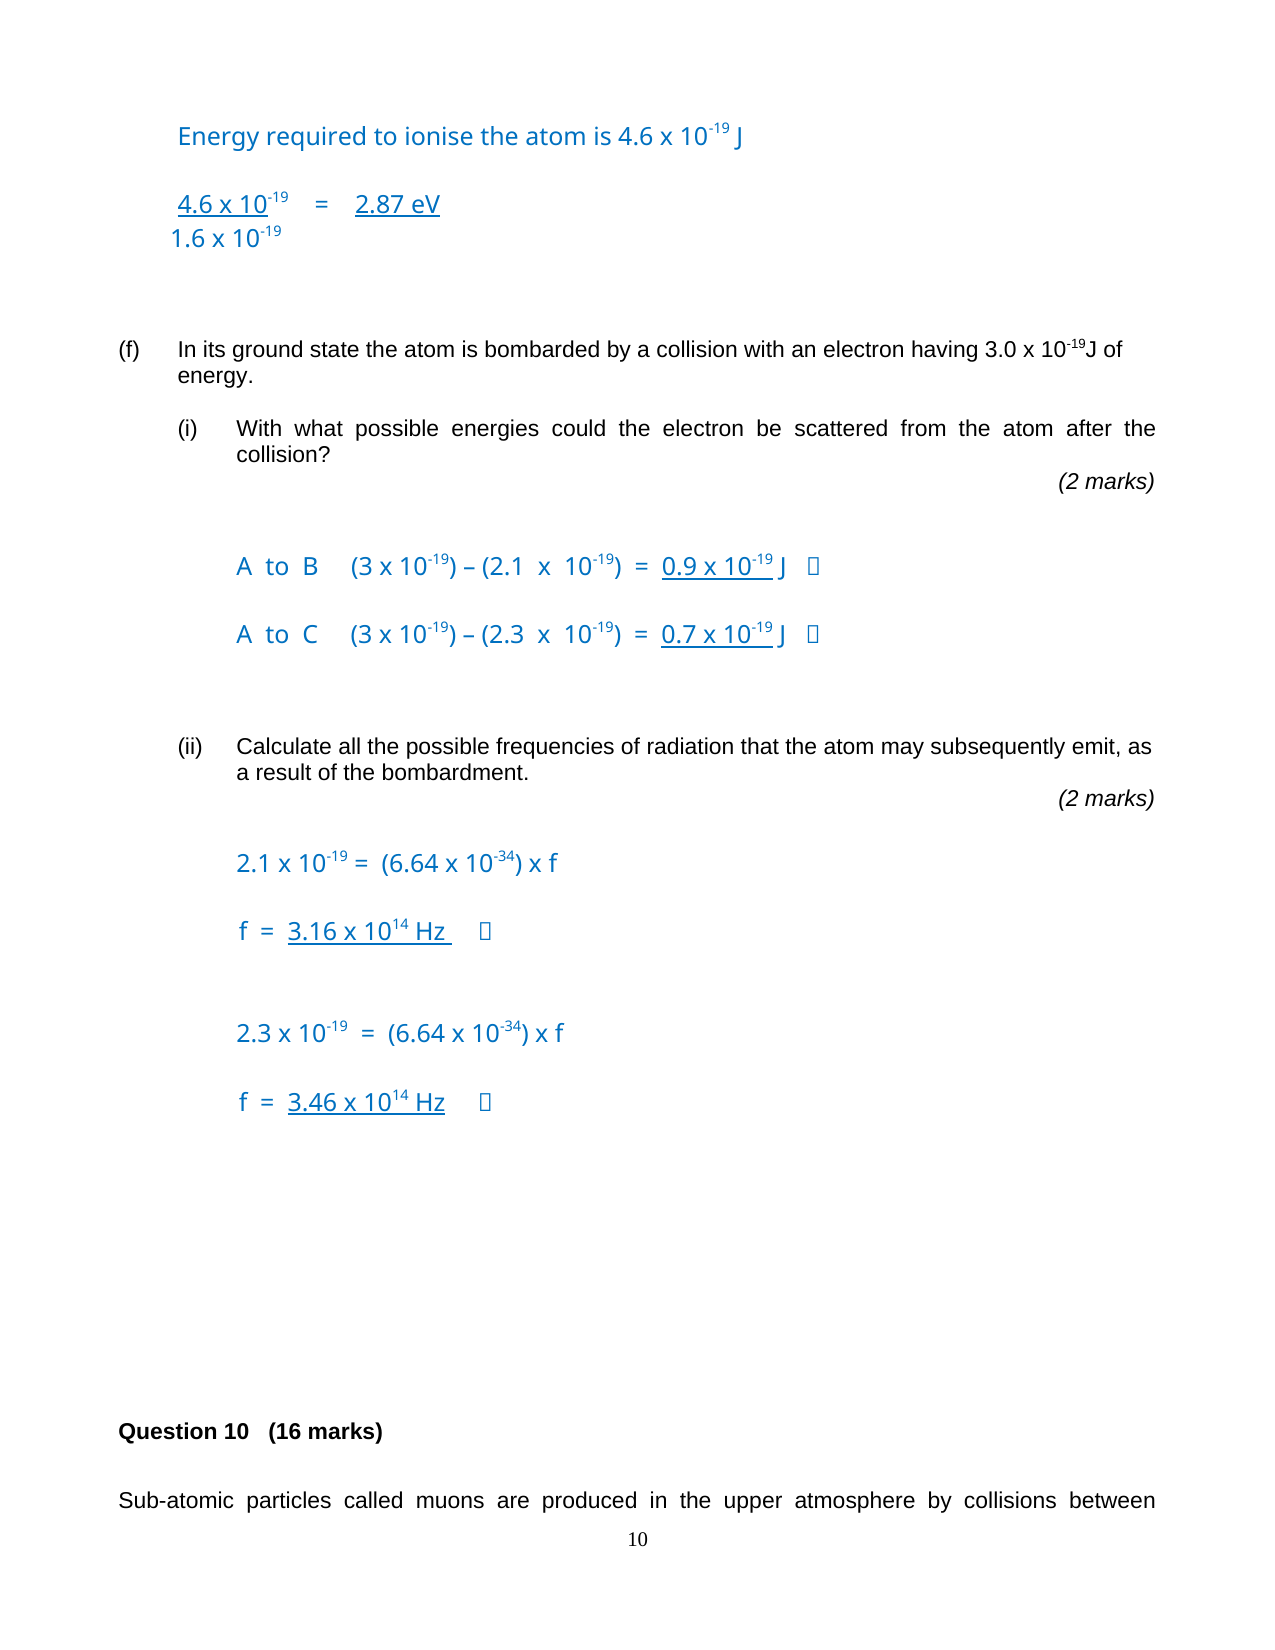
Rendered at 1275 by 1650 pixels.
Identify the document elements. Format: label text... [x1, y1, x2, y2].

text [118, 1487, 1157, 1514]
text Energy required to ionise the atom is 4.6 x 10-19 J [118, 118, 1157, 152]
text 2.3 x 10-19 = (6.64 x 10-34) x f [118, 1016, 1157, 1050]
text (i) With what possible energies could the electron be scattered from the atom after the collision? [177, 415, 1157, 468]
text A to C (3 x 10-19) – (2.3 x 10-19) = 0.7 x 10-19 J  [193, 617, 1157, 651]
text A to B (3 x 10-19) – (2.1 x 10-19) = 0.9 x 10-19 J  [193, 549, 1157, 583]
text f = 3.46 x 1014 Hz  [238, 1084, 1157, 1118]
text Question 10 (16 marks) [118, 1418, 1157, 1445]
text (f) In its ground state the atom is bombarded by a collision with an electron having 3.0 x 10-19J of energy. [118, 336, 1157, 388]
text f = 3.16 x 1014 Hz  [238, 914, 1157, 948]
text (ii) Calculate all the possible frequencies of radiation that the atom may subsequently emit, as a result of the bombardment. [177, 733, 1157, 785]
text 1.6 x 10-19 [118, 220, 1157, 254]
text 2.1 x 10-19 = (6.64 x 10-34) x f [236, 846, 1157, 880]
text (2 marks) [236, 468, 1157, 494]
text (2 marks) [118, 785, 1157, 812]
text 4.6 x 10-19 = 2.87 eV [118, 186, 1157, 220]
